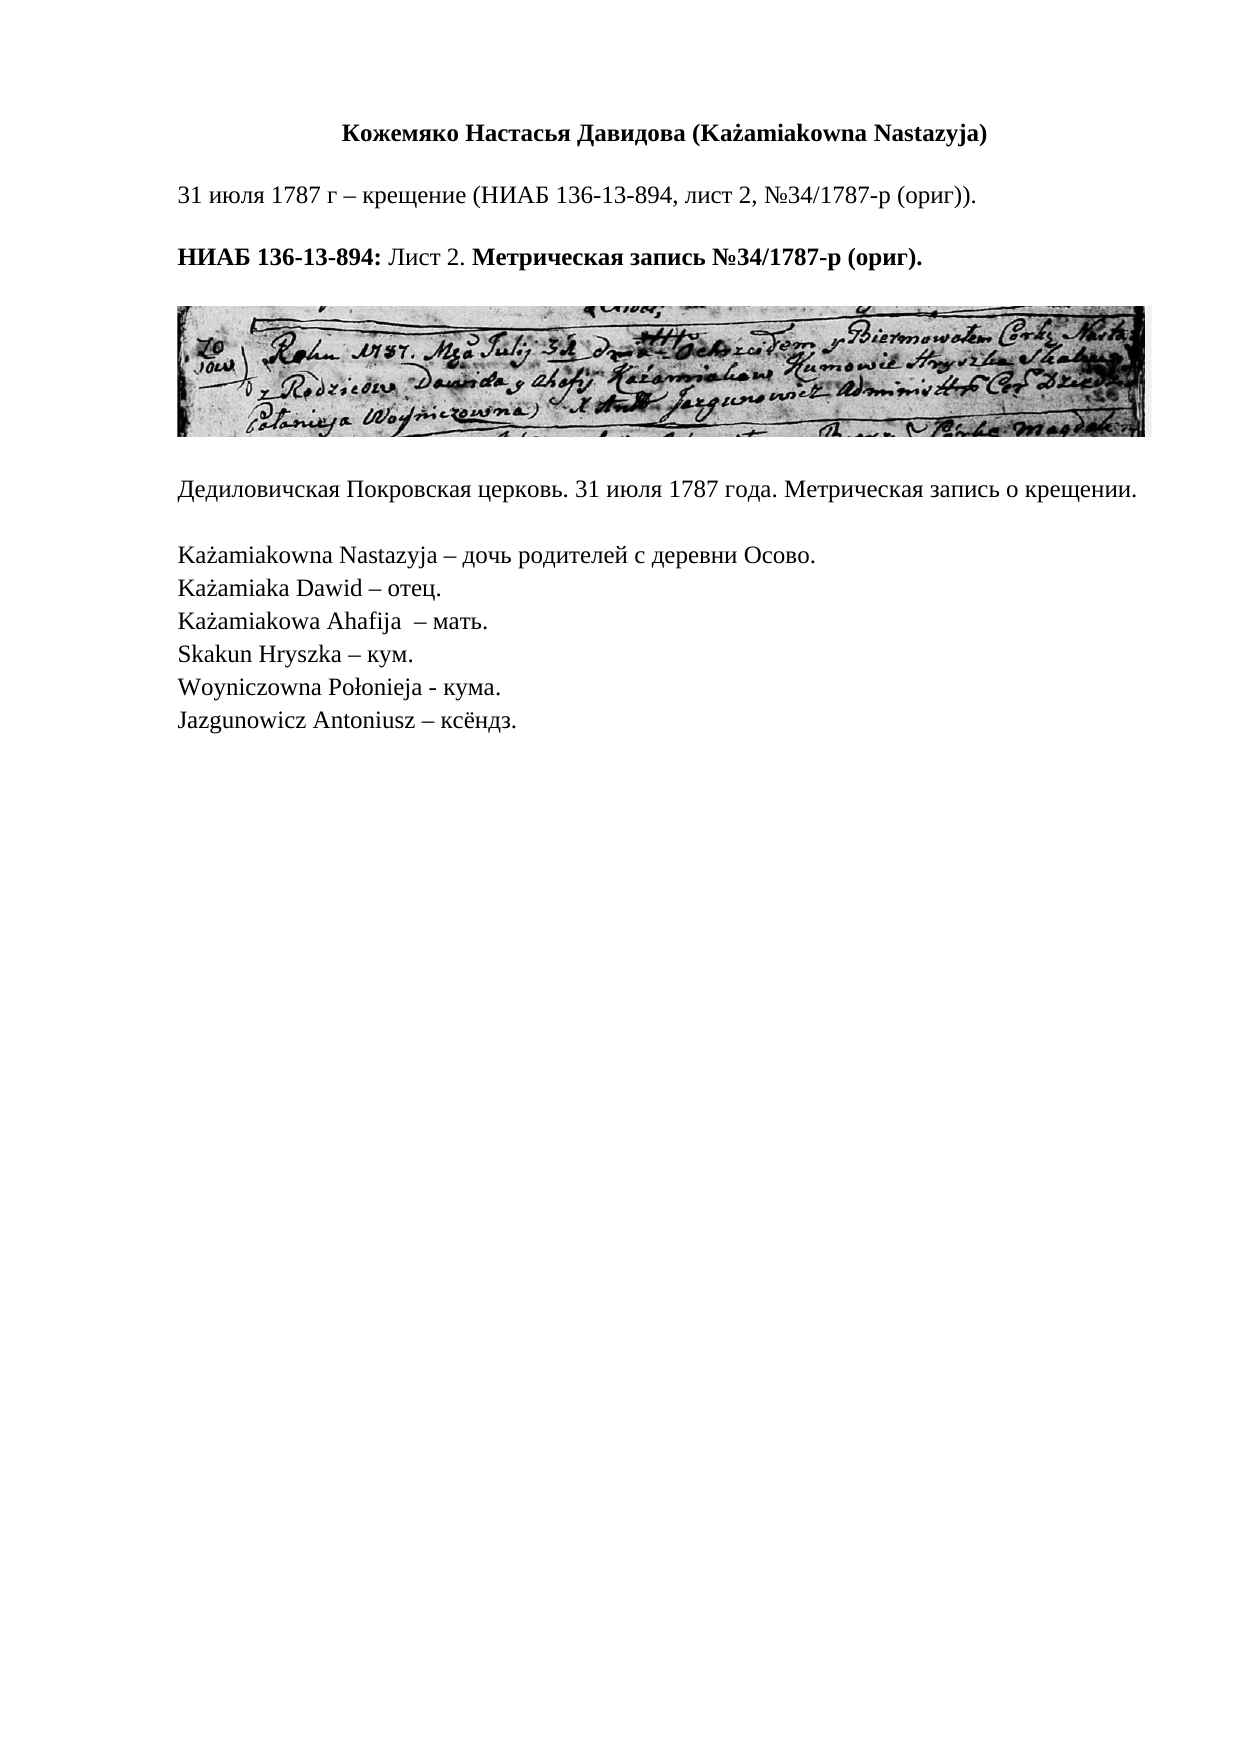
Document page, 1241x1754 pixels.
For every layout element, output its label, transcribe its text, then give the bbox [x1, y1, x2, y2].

text Każamiaka Dawid – отец. [177, 573, 1152, 602]
picture [177, 306, 1152, 437]
text Woyniczowna Połonieja - кума. [177, 672, 1152, 701]
text Każamiakowna Nastazyja – дочь родителей с деревни Осово. [177, 540, 1152, 569]
text 31 июля 1787 г – крещение (НИАБ 136-13-894, лист 2, №34/1787-р (ориг)). [177, 180, 1152, 209]
text Skakun Hryszka – кум. [177, 639, 1152, 668]
text Кожемяко Настасья Давидова (Każamiakowna Nastazyja) [177, 118, 1152, 147]
text НИАБ 136-13-894: Лист 2. Метрическая запись №34/1787-р (ориг). [177, 242, 1152, 271]
text Każamiakowa Ahafija – мать. [177, 606, 1152, 635]
text Jazgunowicz Antoniusz – ксёндз. [177, 705, 1152, 734]
text Дедиловичская Покровская церковь. 31 июля 1787 года. Метрическая запись о крещении. [177, 474, 1152, 503]
